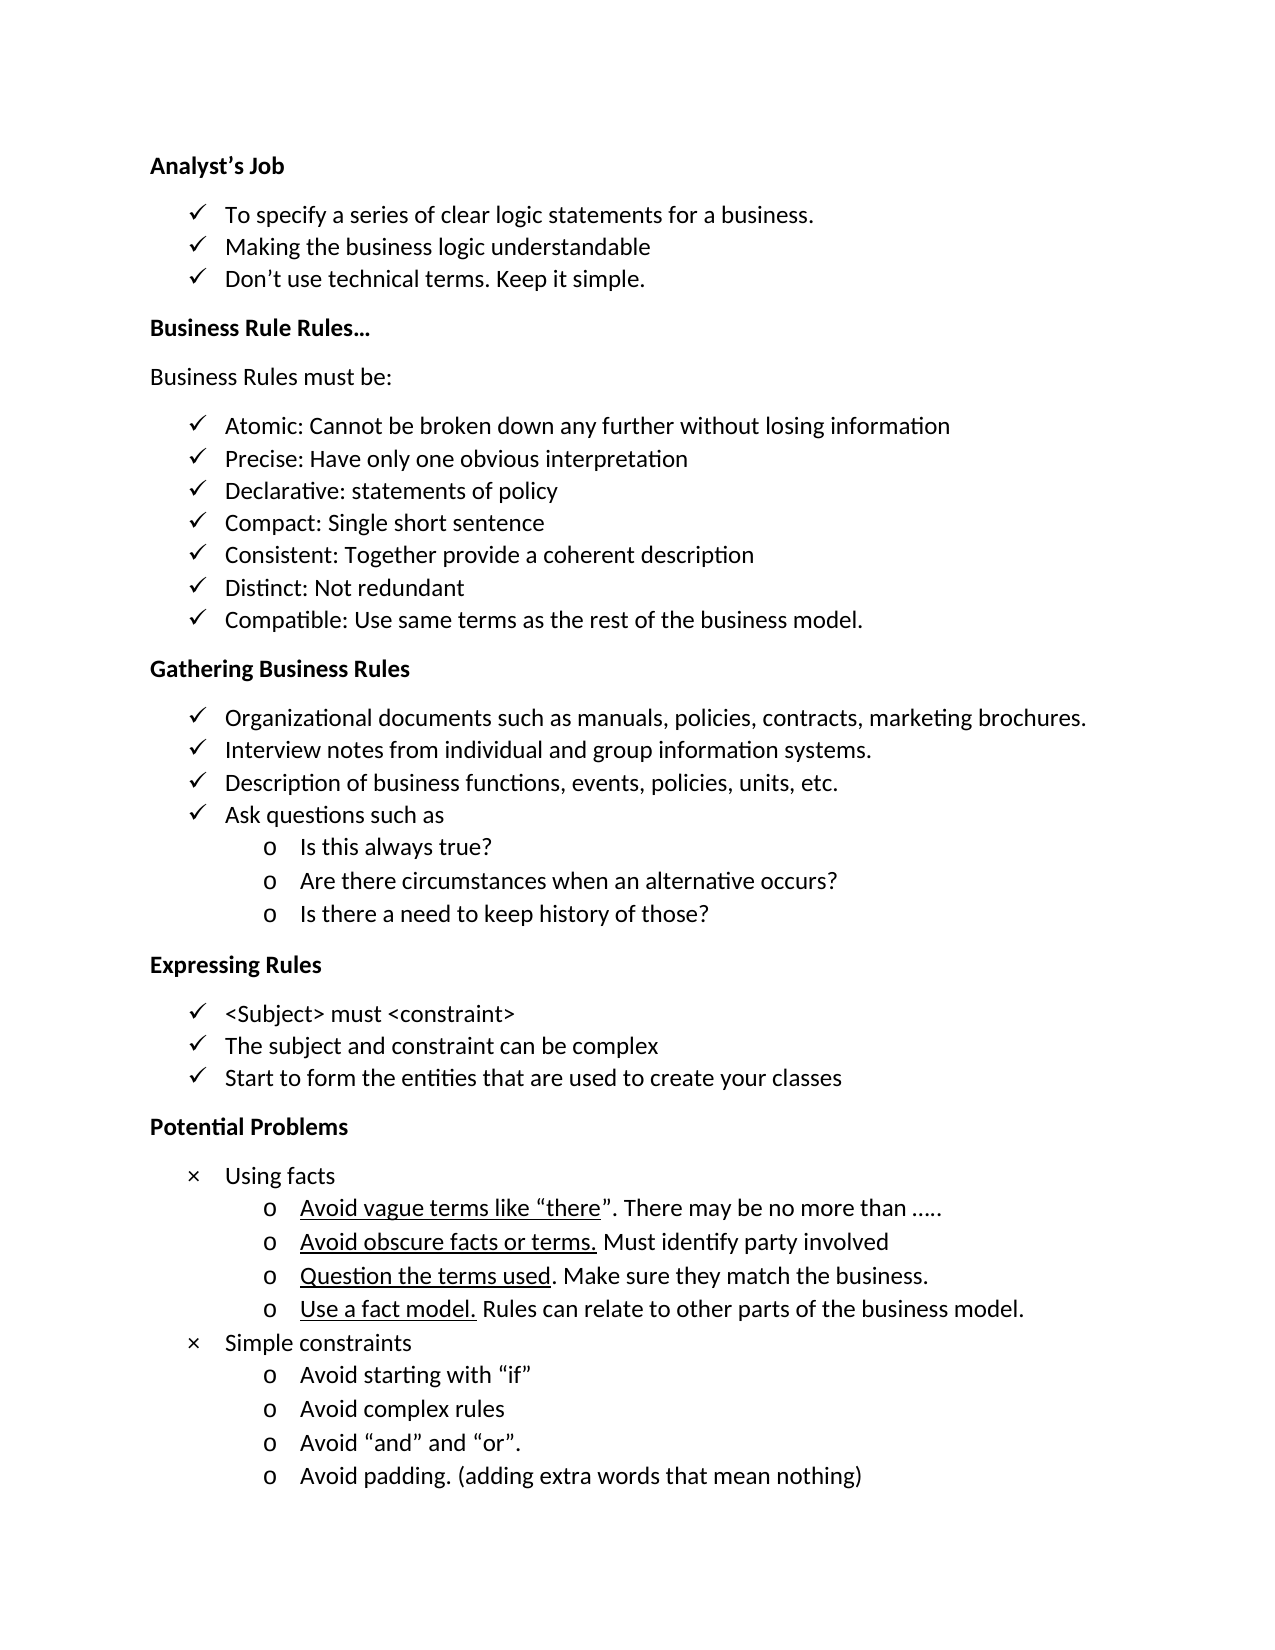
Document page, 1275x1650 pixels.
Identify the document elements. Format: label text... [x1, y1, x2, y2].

list Organizational documents such as manuals, policies, contracts, marketing brochures. [187, 702, 1125, 733]
list Compatible: Use same terms as the rest of the business model. [187, 604, 1125, 635]
list Atomic: Cannot be broken down any further without losing information [187, 410, 1125, 441]
list To specify a series of clear logic statements for a business. [187, 199, 1125, 229]
text Business Rule Rules… [150, 312, 1125, 343]
list Making the business logic understandable [187, 231, 1125, 262]
list Consistent: Together provide a coherent description [187, 539, 1125, 570]
text Potential Problems [150, 1111, 1125, 1142]
list Compact: Single short sentence [187, 507, 1125, 538]
list Simple constraints [187, 1327, 1125, 1358]
list The subject and constraint can be complex [187, 1030, 1125, 1061]
text Business Rules must be: [150, 361, 1125, 392]
list Use a fact model. Rules can relate to other parts of the business model. [262, 1293, 1125, 1325]
list Distinct: Not redundant [187, 572, 1125, 602]
list Avoid padding. (adding extra words that mean nothing) [262, 1460, 1125, 1492]
text Analyst’s Job [150, 150, 1125, 181]
list Don’t use technical terms. Keep it simple. [187, 263, 1125, 294]
list Is this always true? [262, 831, 1125, 863]
list Question the terms used. Make sure they match the business. [262, 1260, 1125, 1292]
list Avoid vague terms like “there”. There may be no more than ….. [262, 1193, 1125, 1224]
list Avoid “and” and “or”. [262, 1427, 1125, 1458]
list Start to form the entities that are used to create your classes [187, 1062, 1125, 1093]
list Is there a need to keep history of those? [262, 898, 1125, 930]
list Description of business functions, events, policies, units, etc. [187, 767, 1125, 797]
list Interview notes from individual and group information systems. [187, 734, 1125, 765]
list Precise: Have only one obvious interpretation [187, 443, 1125, 473]
list Avoid obscure facts or terms. Must identify party involved [262, 1226, 1125, 1258]
list Avoid starting with “if” [262, 1359, 1125, 1391]
text Gathering Business Rules [150, 653, 1125, 684]
list Avoid complex rules [262, 1393, 1125, 1425]
list Are there circumstances when an alternative occurs? [262, 865, 1125, 897]
list Ask questions such as [187, 799, 1125, 829]
list Using facts [187, 1160, 1125, 1191]
text Expressing Rules [150, 949, 1125, 979]
list <Subject> must <constraint> [187, 998, 1125, 1028]
list Declarative: statements of policy [187, 475, 1125, 506]
